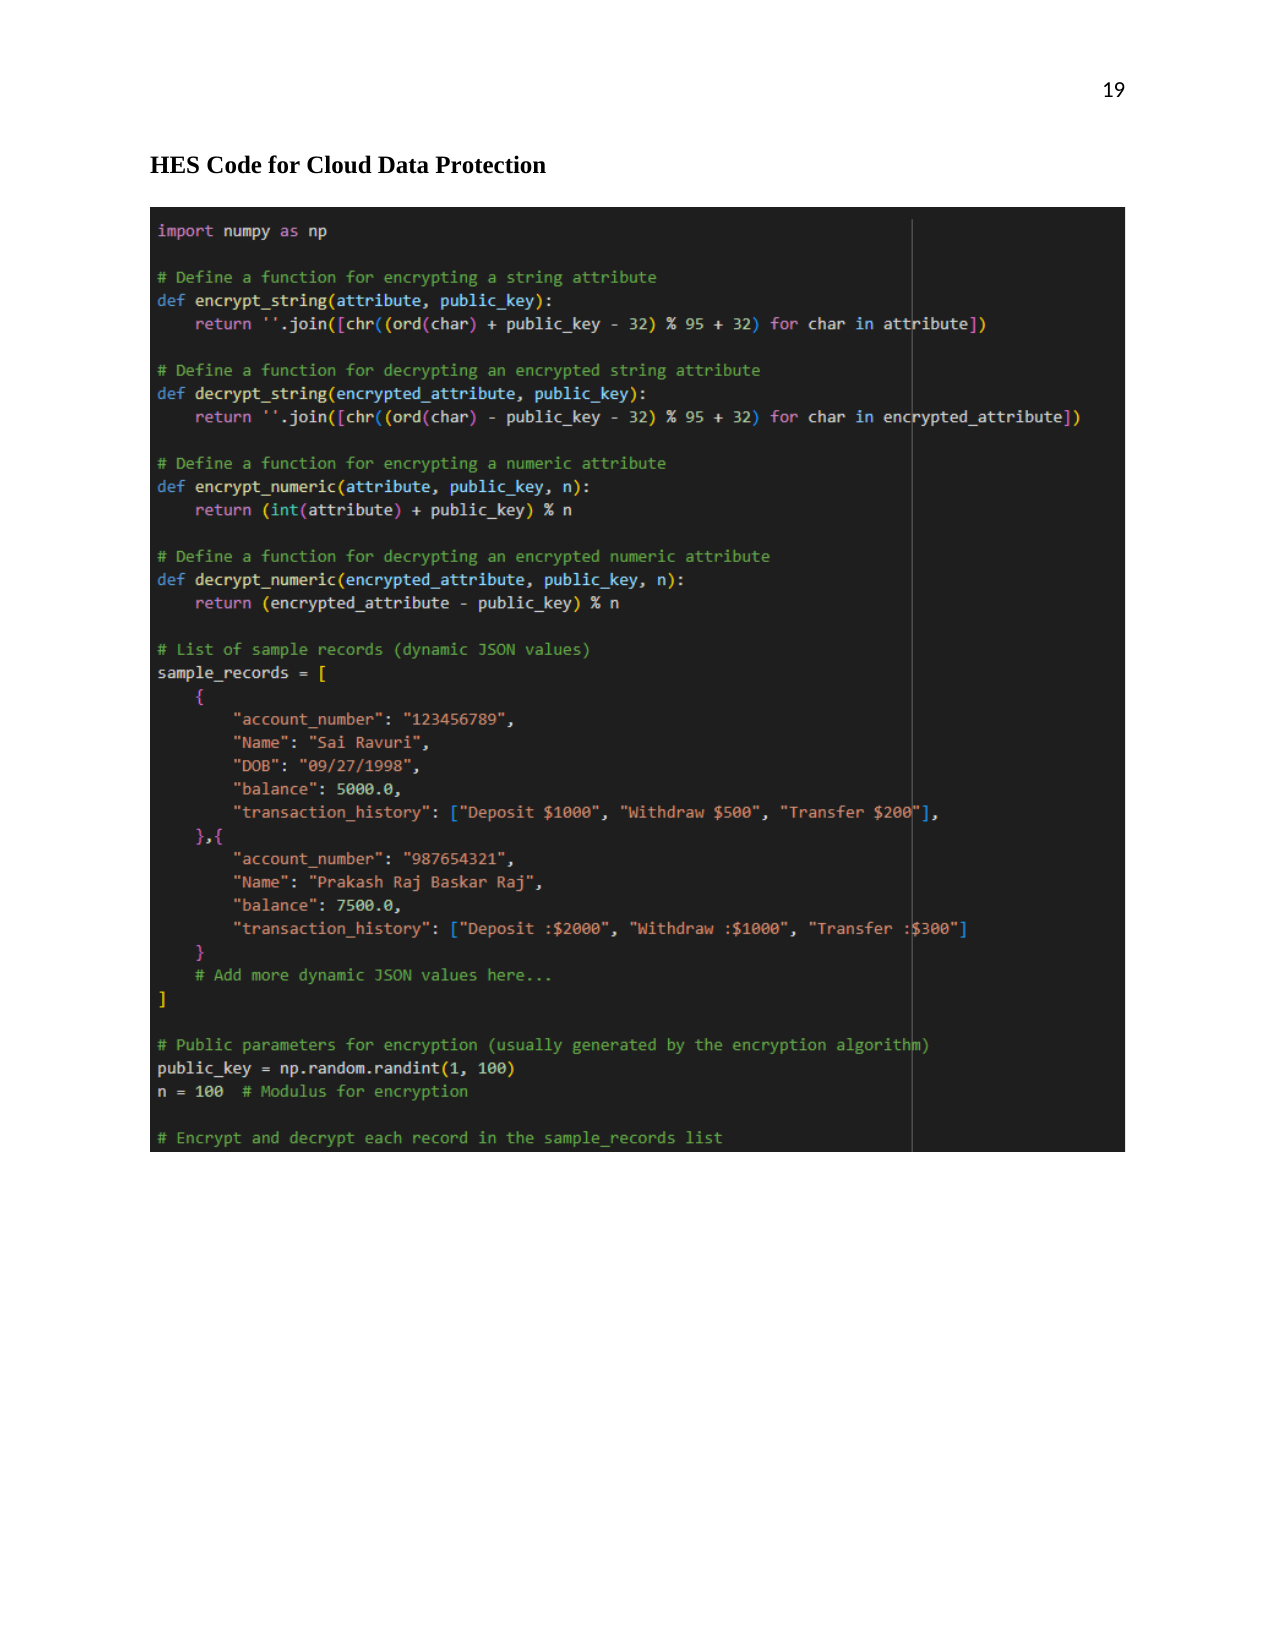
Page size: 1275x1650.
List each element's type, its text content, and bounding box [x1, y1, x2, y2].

subtitle HES Code for Cloud Data Protection [150, 150, 1125, 179]
picture [150, 207, 1125, 1152]
